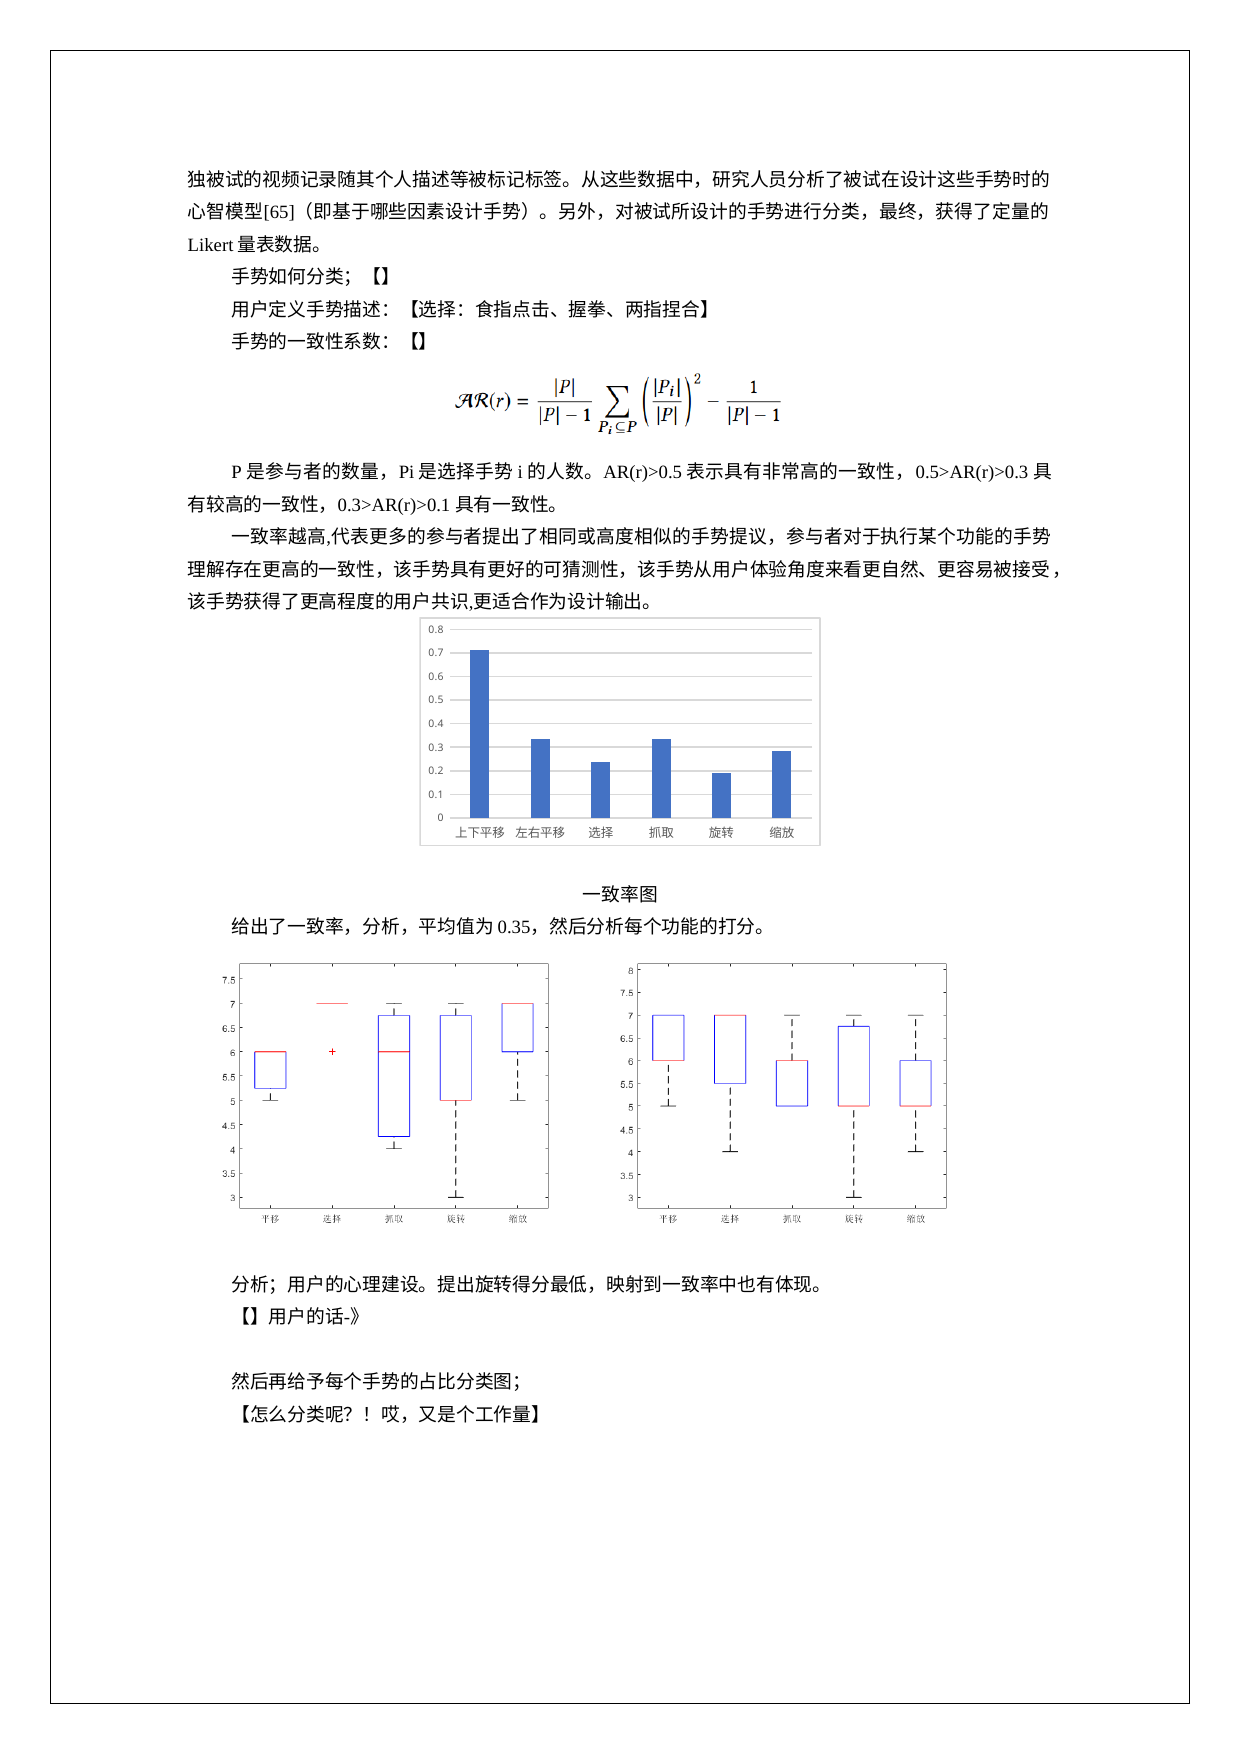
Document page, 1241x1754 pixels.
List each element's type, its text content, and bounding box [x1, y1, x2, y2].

text 手势的一致性系数：【】 [187, 324, 1053, 357]
text 手势如何分类；【】 [187, 259, 1053, 292]
picture [187, 942, 984, 1241]
picture [443, 357, 797, 443]
text 一致率越高,代表更多的参与者提出了相同或高度相似的手势提议，参与者对于执行某个功能的手势理解存在更高的一致性，该手势具有更好的可猜测性，该手势从用户体验角度来看更自然、更容易被接受，该手势获得了更高程度的用户共识,更适合作为设计输出。 [187, 519, 1053, 617]
text P是参与者的数量，Pi是选择手势i的人数。AR(r)>0.5表示具有非常高的一致性，0.5>AR(r)>0.3 具有较高的一致性，0.3>AR(r)>0.1 具有一致性。 [187, 454, 1053, 519]
text 用户定义手势描述：【选择：食指点击、握拳、两指捏合】 [187, 292, 1053, 324]
text 然后再给予每个手势的占比分类图； [187, 1364, 1053, 1397]
text 【】用户的话-》 [187, 1299, 1053, 1332]
text 分析；用户的心理建设。提出旋转得分最低，映射到一致率中也有体现。 [187, 1267, 1053, 1299]
text 一致率图 [187, 877, 1053, 909]
text 给出了一致率，分析，平均值为0.35，然后分析每个功能的打分。 [187, 909, 1053, 942]
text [187, 162, 1053, 259]
text 【怎么分类呢？！哎，又是个工作量】 [187, 1397, 1053, 1429]
